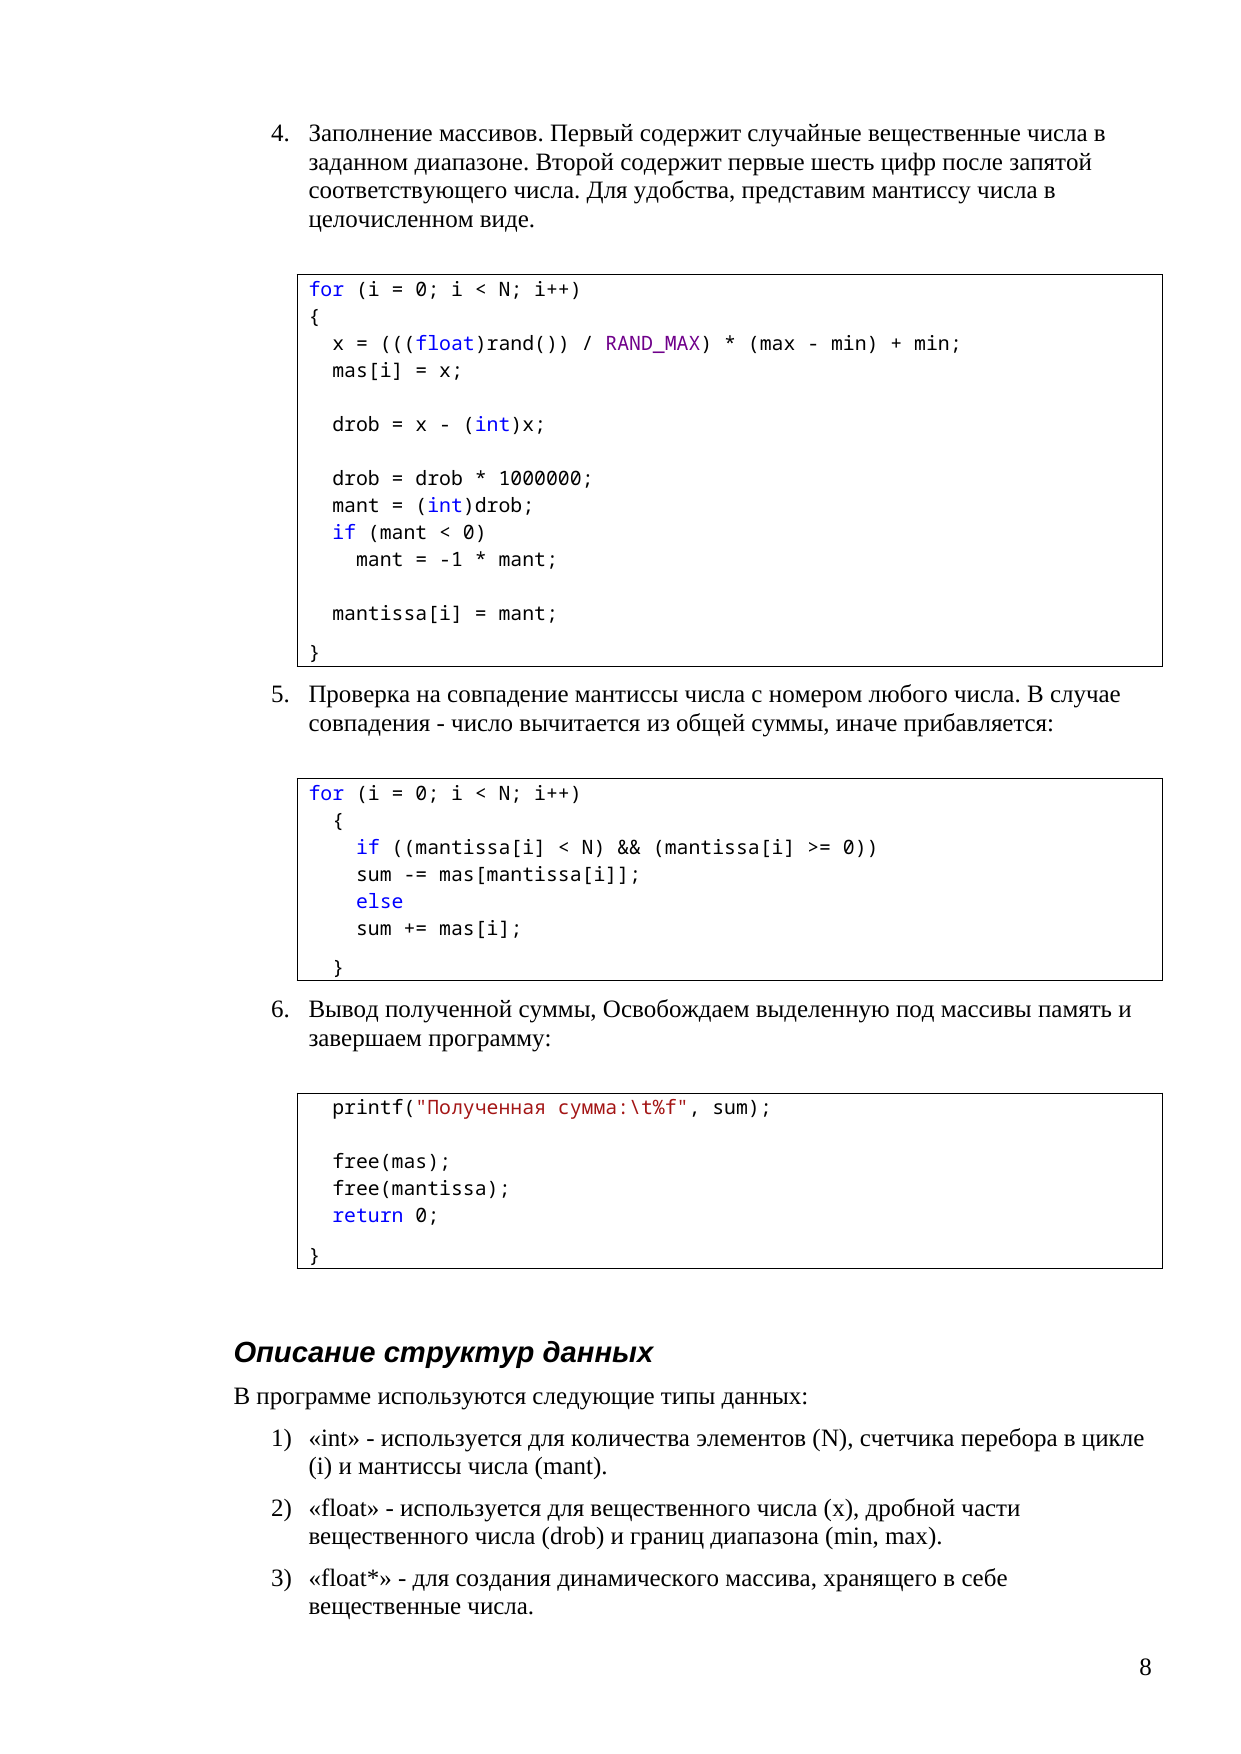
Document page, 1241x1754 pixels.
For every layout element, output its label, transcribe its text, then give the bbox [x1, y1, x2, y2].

list Вывод полученной суммы, Освобождаем выделенную под массивы память и завершаем программу: [271, 994, 1152, 1051]
list «int» - используется для количества элементов (N), счетчика перебора в цикле (i) и мантиссы числа (mant). [271, 1423, 1152, 1480]
list Проверка на совпадение мантиссы числа с номером любого числа. В случае совпадения - число вычитается из общей суммы, иначе прибавляется: [271, 679, 1152, 737]
list «float» - используется для вещественного числа (x), дробной части вещественного числа (drob) и границ диапазона (min, max). [271, 1493, 1152, 1550]
table_header printf("Полученная сумма:\t%f", sum); free(mas); free(mantissa); return 0; } [298, 1094, 1162, 1268]
text В программе используются следующие типы данных: [177, 1381, 1152, 1410]
table_header for (i = 0; i < N; i++) { x = (((float)rand()) / RAND_MAX) * (max - min) + min; mas[i] = x; drob = x - (int)x; drob = drob * 1000000; mant = (int)drob; if (mant < 0) mant = -1 * mant; mantissa[i] = mant; } [298, 275, 1162, 666]
list «float*» - для создания динамического массива, хранящего в себе вещественные числа. [271, 1563, 1152, 1620]
list Заполнение массивов. Первый содержит случайные вещественные числа в заданном диапазоне. Второй содержит первые шесть цифр после запятой соответствующего числа. Для удобства, представим мантиссу числа в целочисленном виде. [271, 118, 1152, 233]
table_header for (i = 0; i < N; i++) { if ((mantissa[i] < N) && (mantissa[i] >= 0)) sum -= mas[mantissa[i]]; else sum += mas[i]; } [298, 779, 1162, 980]
subtitle Описание структур данных [177, 1335, 1152, 1369]
